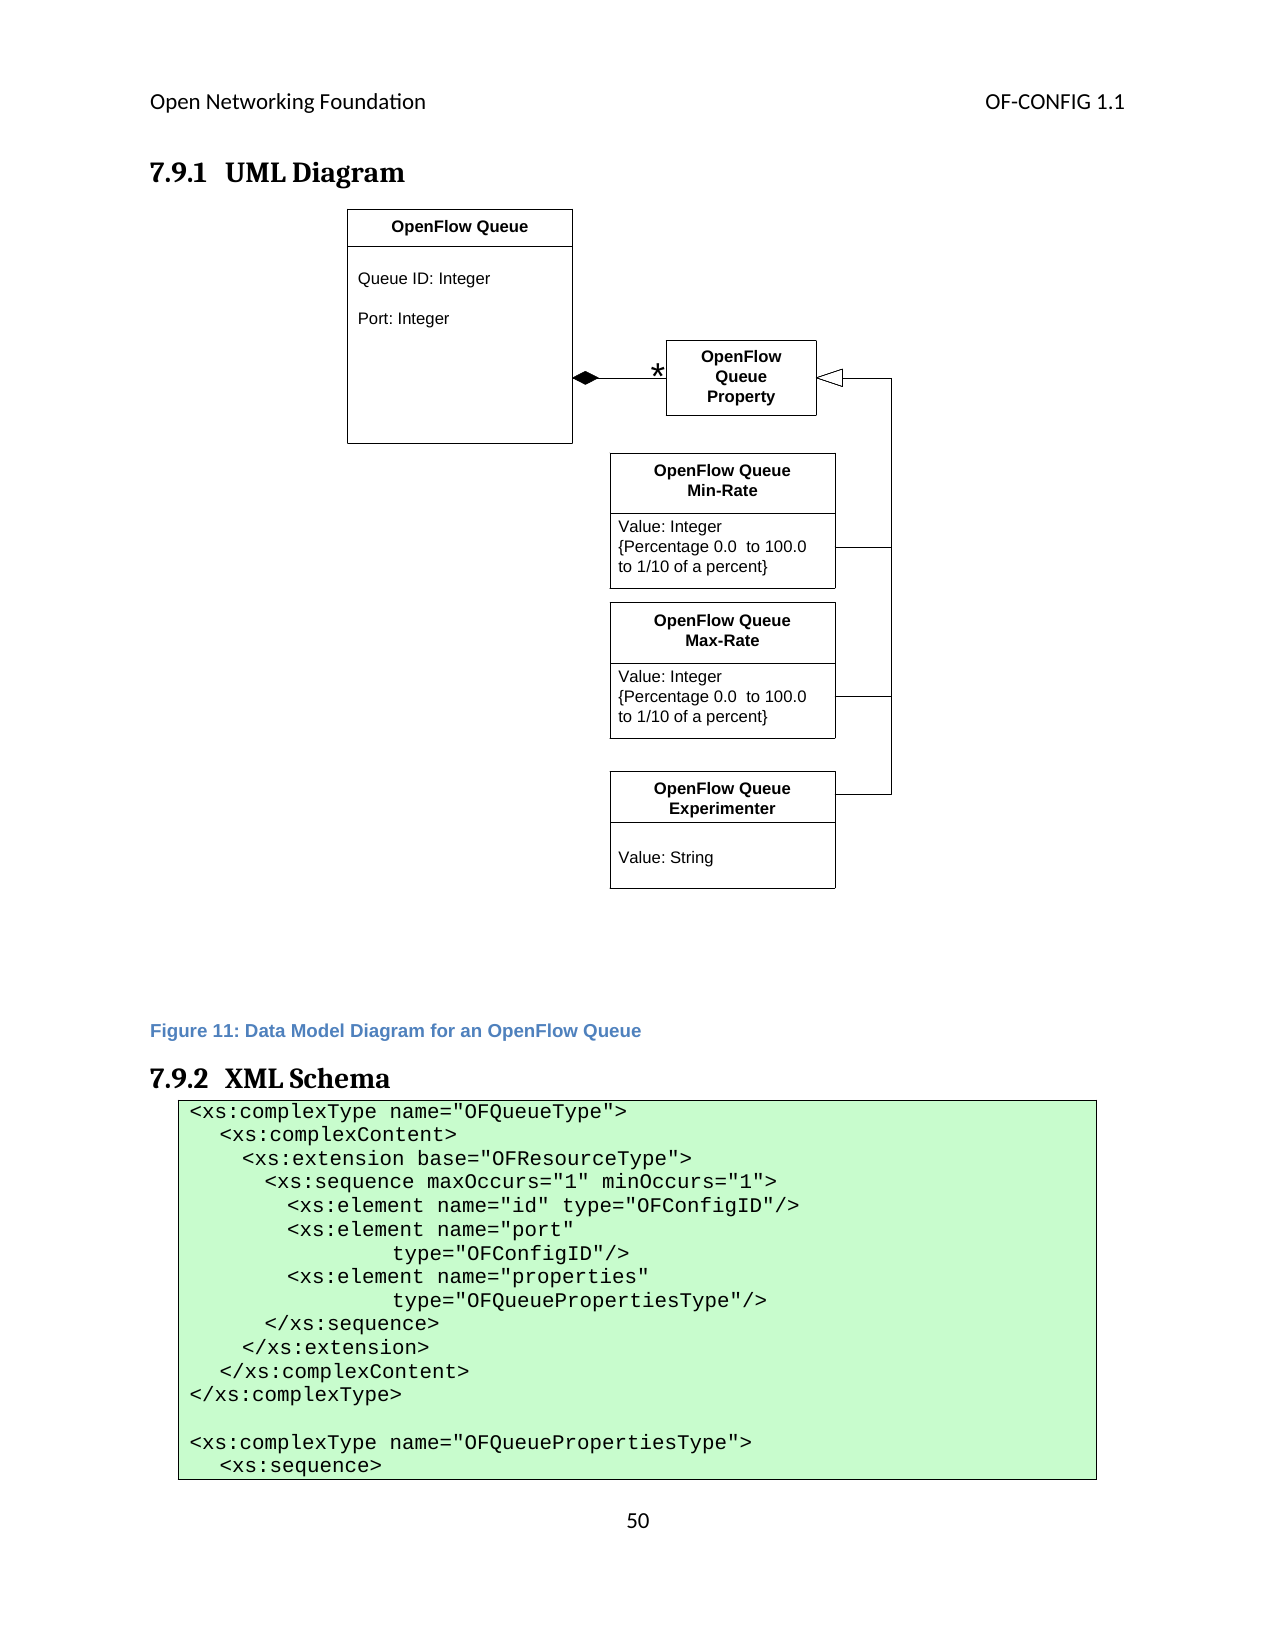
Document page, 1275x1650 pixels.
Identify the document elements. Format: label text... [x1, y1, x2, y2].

subtitle XML Schema [150, 1062, 1125, 1095]
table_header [179, 1101, 1096, 1479]
subtitle UML Diagram [150, 156, 1125, 189]
